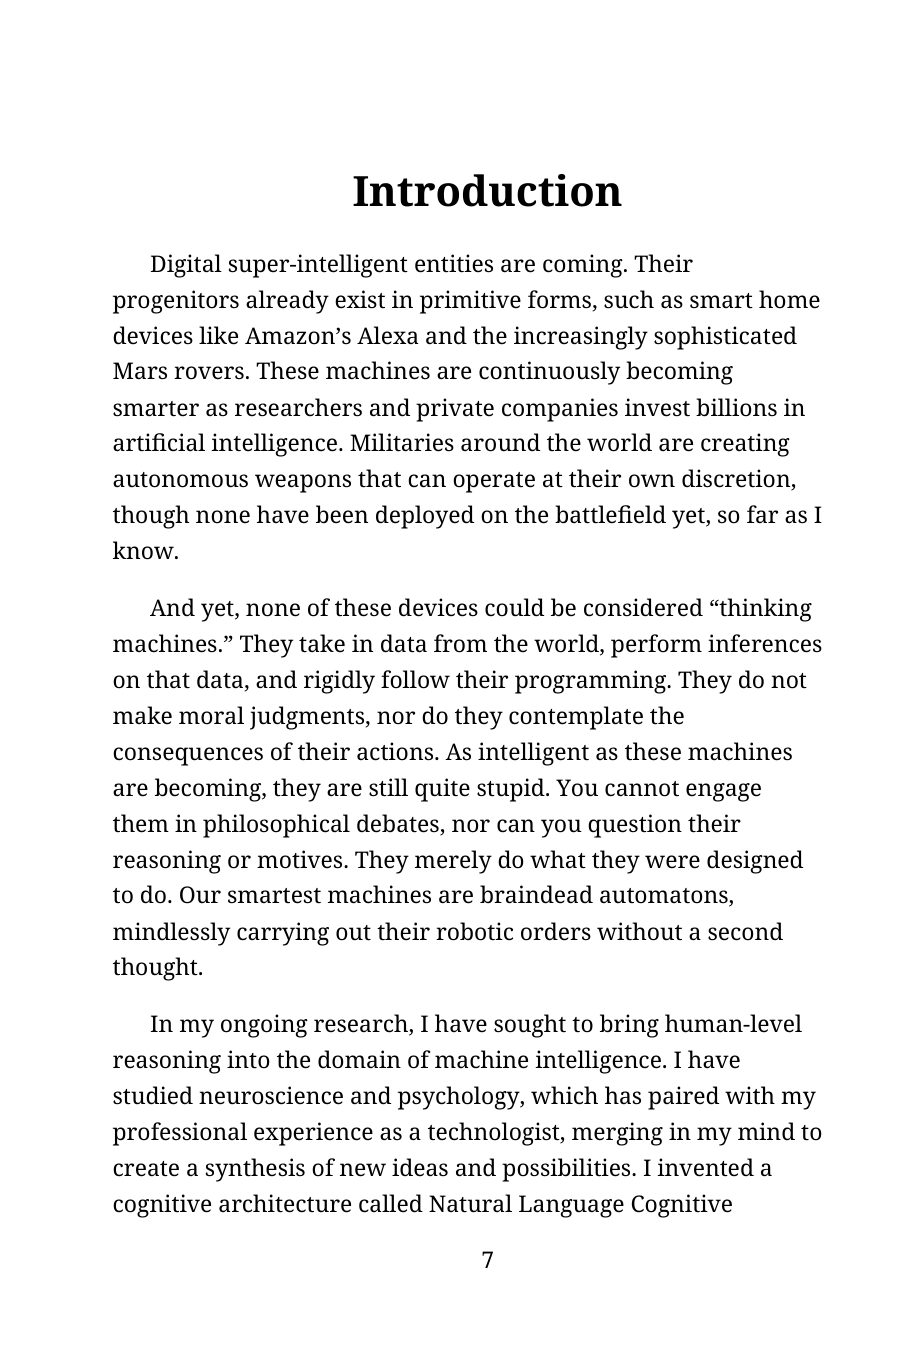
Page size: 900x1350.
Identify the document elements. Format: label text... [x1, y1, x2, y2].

subtitle Introduction [112, 162, 825, 218]
text And yet, none of these devices could be considered “thinking machines.” They take in data from the world, perform inferences on that data, and rigidly follow their programming. They do not make moral judgments, nor do they contemplate the consequences of their actions. As intelligent as these machines are becoming, they are still quite stupid. You cannot engage them in philosophical debates, nor can you question their reasoning or motives. They merely do what they were designed to do. Our smartest machines are braindead automatons, mindlessly carrying out their robotic orders without a second thought. [112, 592, 825, 983]
text Digital super-intelligent entities are coming. Their progenitors already exist in primitive forms, such as smart home devices like Amazon’s Alexa and the increasingly sophisticated Mars rovers. These machines are continuously becoming smarter as researchers and private companies invest billions in artificial intelligence. Militaries around the world are creating autonomous weapons that can operate at their own discretion, though none have been deployed on the battlefield yet, so far as I know. [112, 248, 825, 566]
